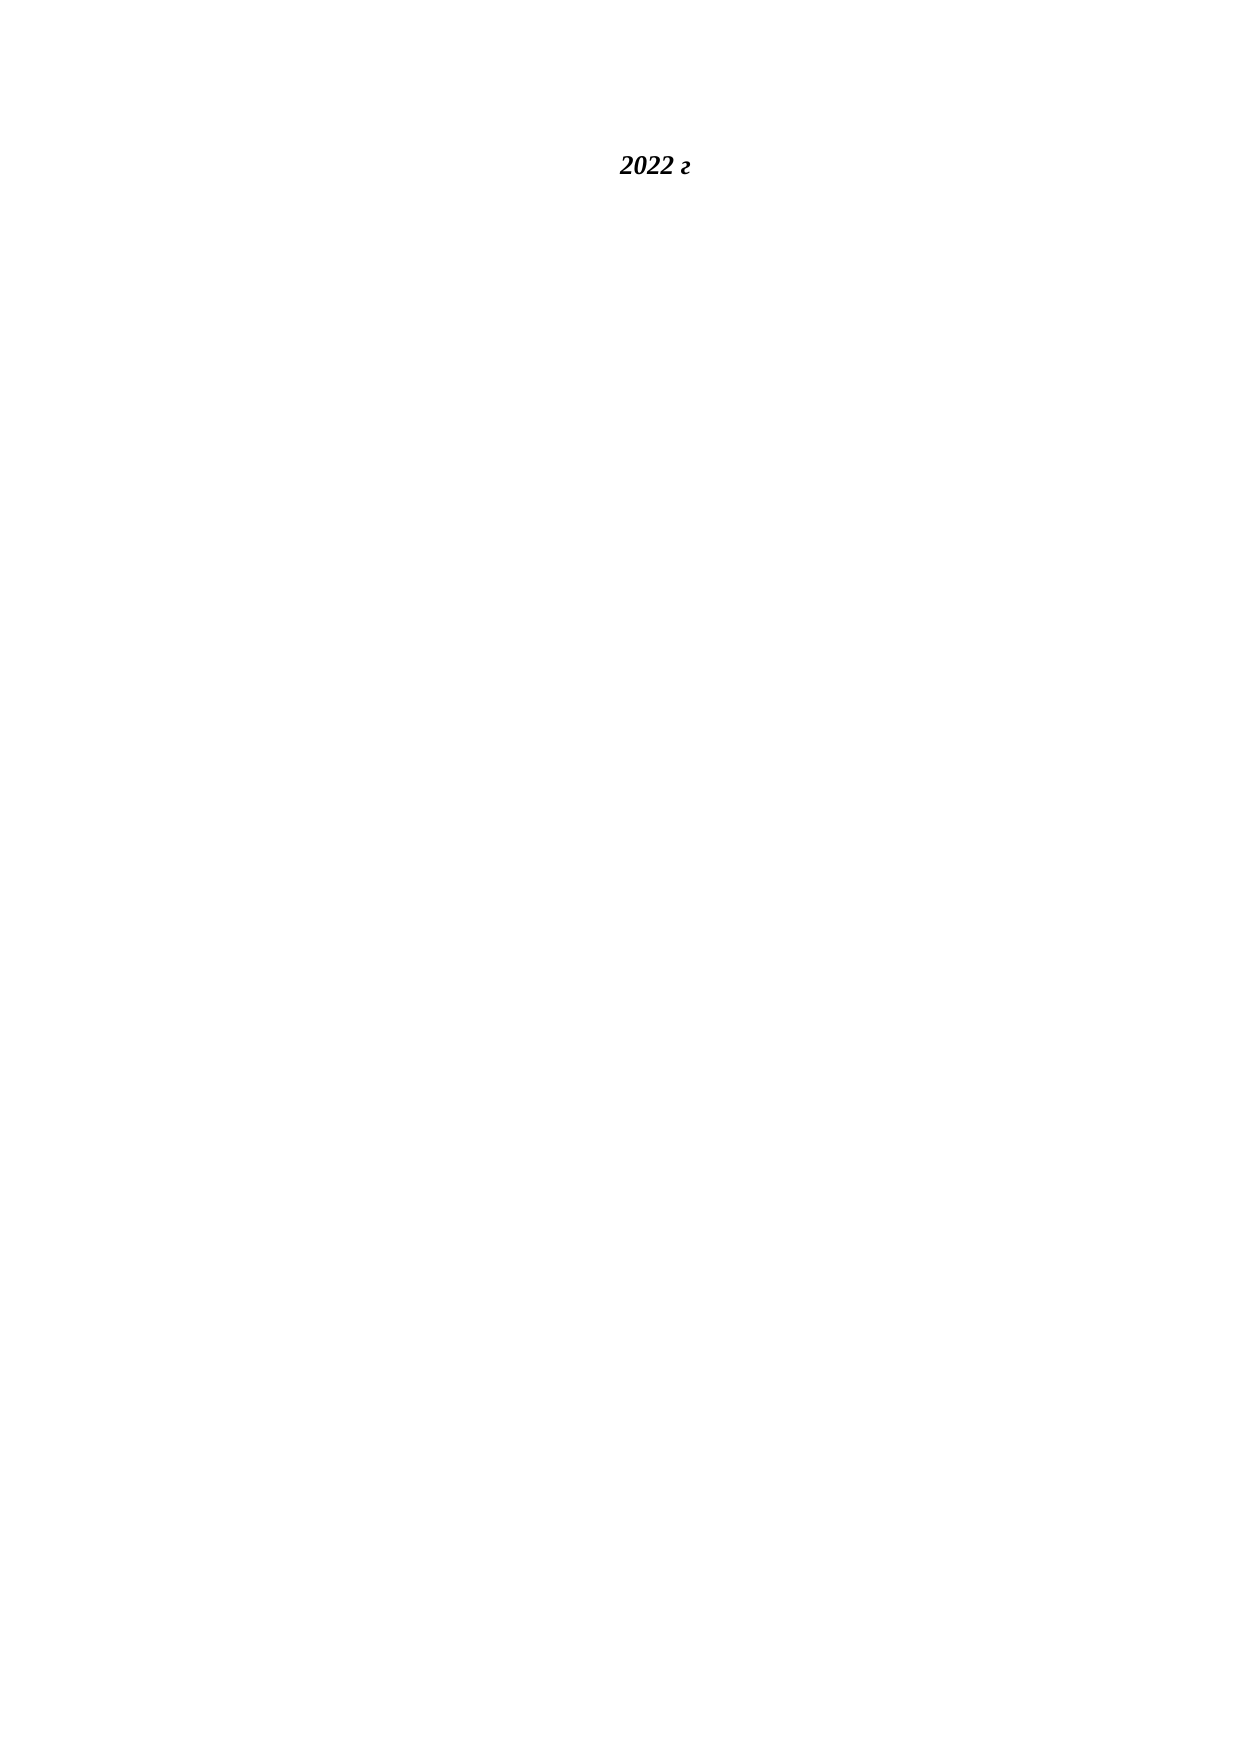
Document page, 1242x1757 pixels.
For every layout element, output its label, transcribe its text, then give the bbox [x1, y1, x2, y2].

text 2022 г [546, 149, 1183, 181]
